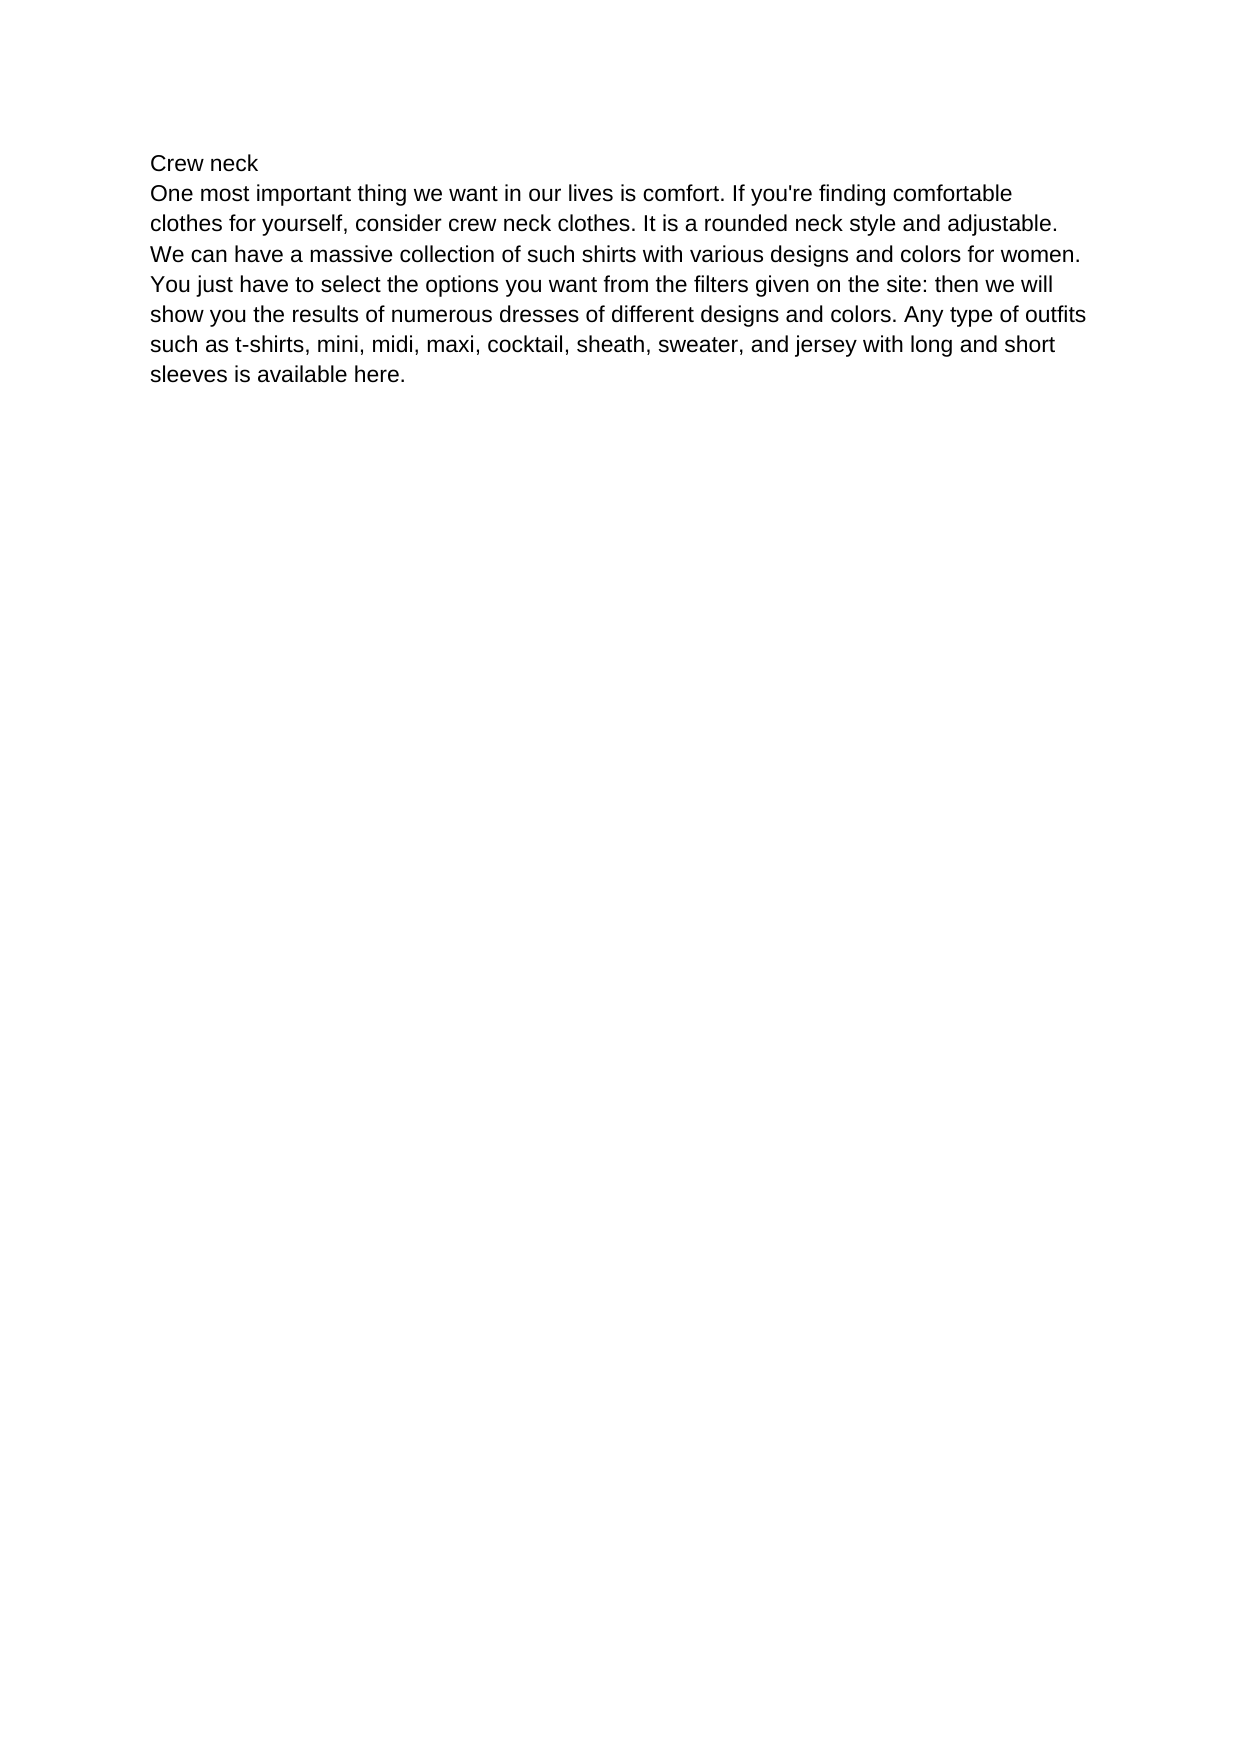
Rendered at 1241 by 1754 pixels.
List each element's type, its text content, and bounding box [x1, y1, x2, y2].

text One most important thing we want in our lives is comfort. If you're finding comfortable clothes for yourself, consider crew neck clothes. It is a rounded neck style and adjustable. We can have a massive collection of such shirts with various designs and colors for women. You just have to select the options you want from the filters given on the site: then we will show you the results of numerous dresses of different designs and colors. Any type of outfits such as t-shirts, mini, midi, maxi, cocktail, sheath, sweater, and jersey with long and short sleeves is available here. [150, 180, 1090, 388]
text Crew neck [150, 150, 1090, 176]
